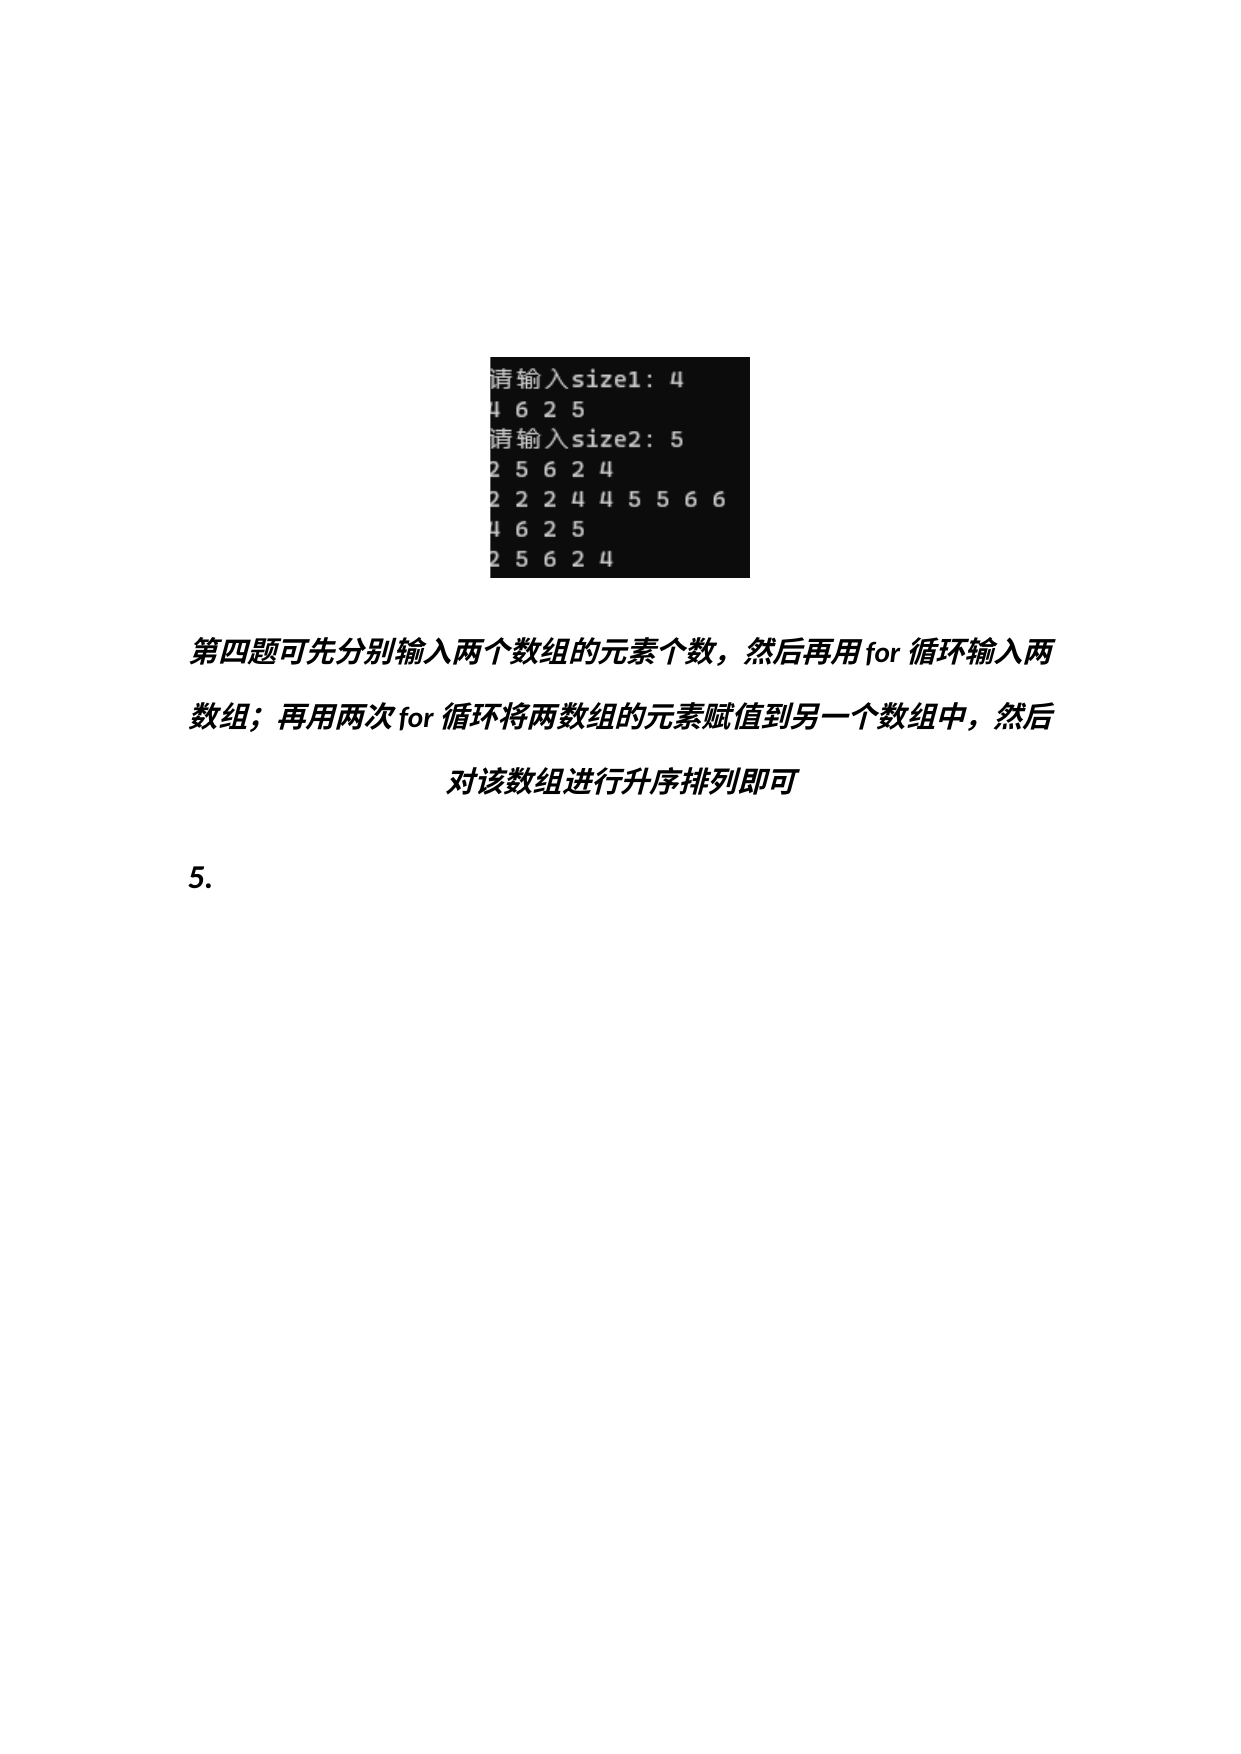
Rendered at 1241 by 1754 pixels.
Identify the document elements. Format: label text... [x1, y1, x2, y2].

text 第四题可先分别输入两个数组的元素个数，然后再用for循环输入两数组；再用两次for循环将两数组的元素赋值到另一个数组中，然后对该数组进行升序排列即可 [187, 617, 1053, 812]
picture [490, 357, 750, 578]
text 5. [187, 844, 1053, 909]
